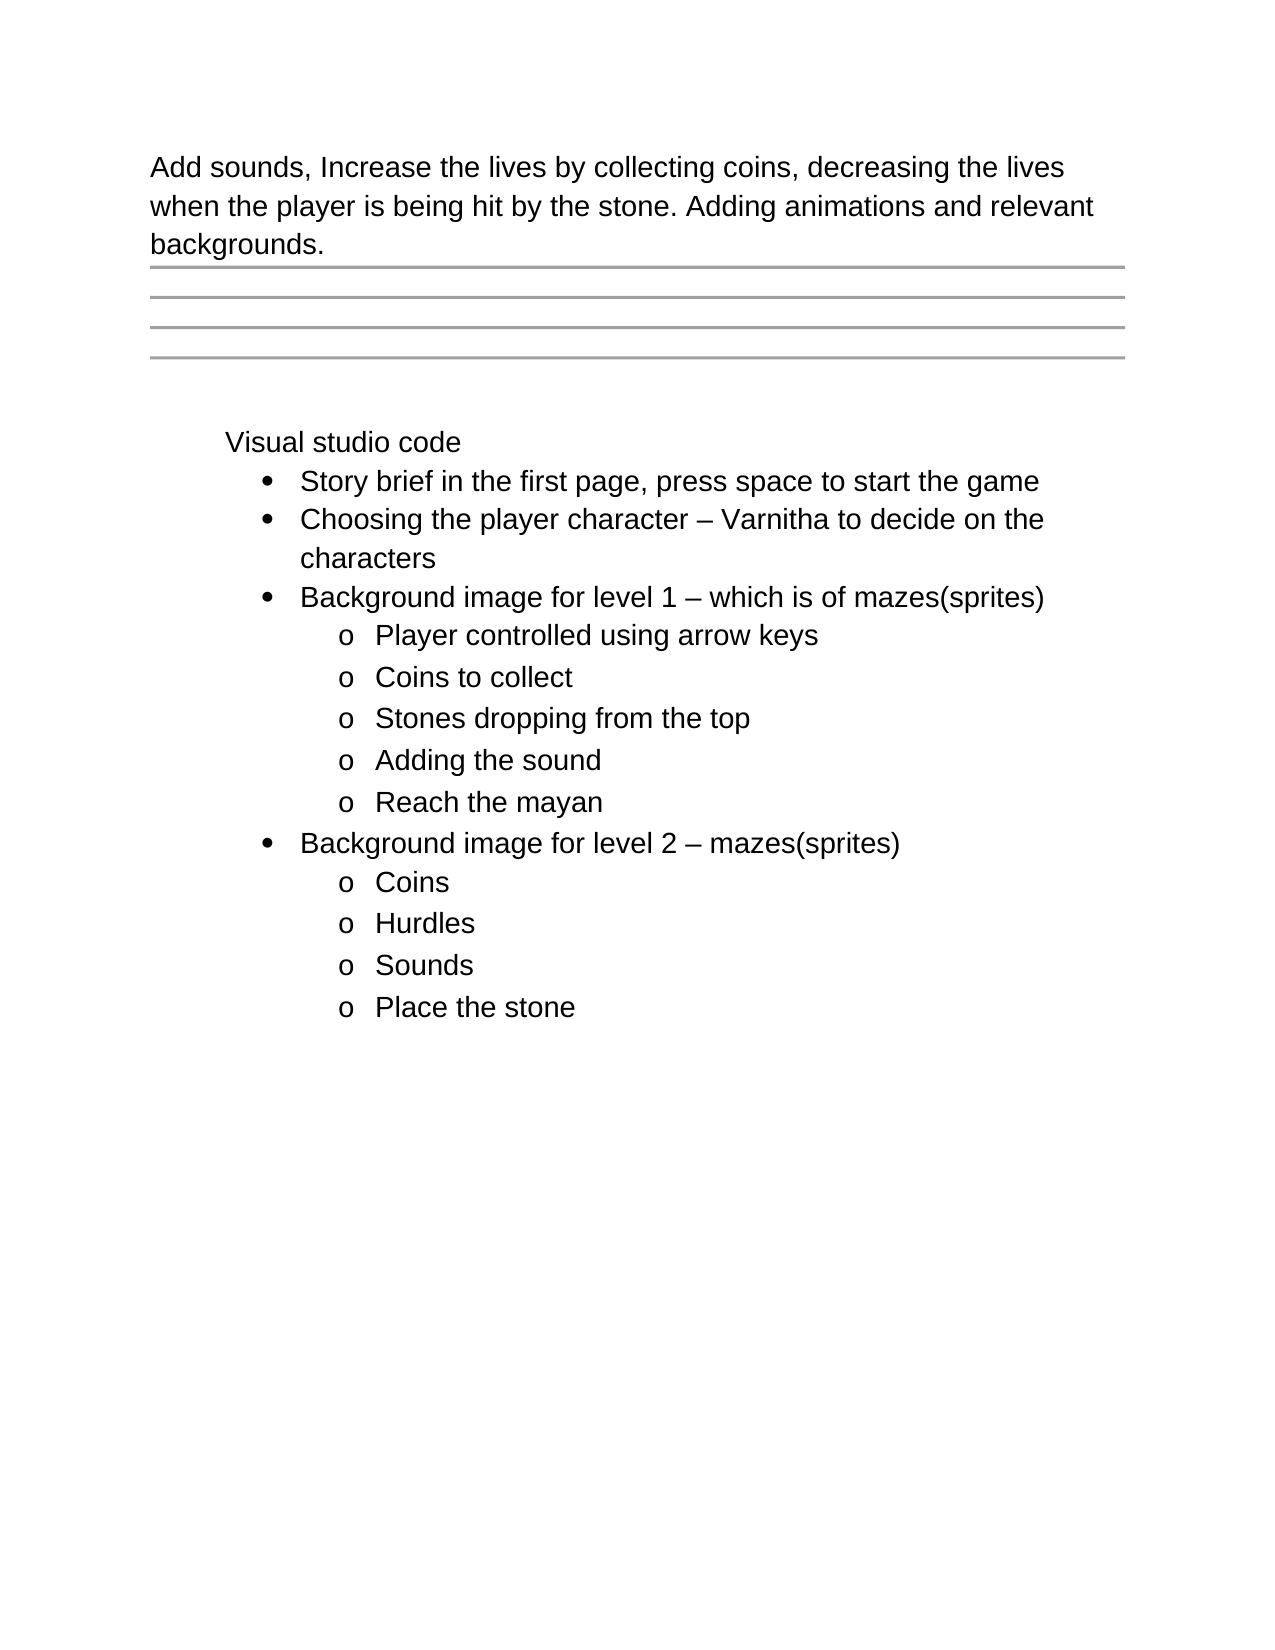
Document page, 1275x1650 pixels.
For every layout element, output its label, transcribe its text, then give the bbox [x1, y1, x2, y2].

list Player controlled using arrow keys [337, 618, 1125, 654]
list Choosing the player character – Varnitha to decide on the characters [262, 502, 1125, 574]
list Stones dropping from the top [337, 701, 1125, 738]
text Add sounds, Increase the lives by collecting coins, decreasing the lives when the player is being hit by the stone. Adding animations and relevant backgrounds. [150, 150, 1125, 261]
list Hurdles [337, 906, 1125, 943]
list Adding the sound [337, 743, 1125, 779]
list Background image for level 2 – mazes(sprites) [262, 826, 1125, 860]
list Story brief in the first page, press space to start the game [262, 463, 1125, 497]
list Background image for level 1 – which is of mazes(sprites) [262, 579, 1125, 613]
text Visual studio code [225, 425, 1125, 458]
list Sounds [337, 948, 1125, 984]
list Coins [337, 865, 1125, 901]
list Coins to collect [337, 660, 1125, 696]
list Reach the mayan [337, 784, 1125, 821]
list Place the stone [337, 989, 1125, 1026]
